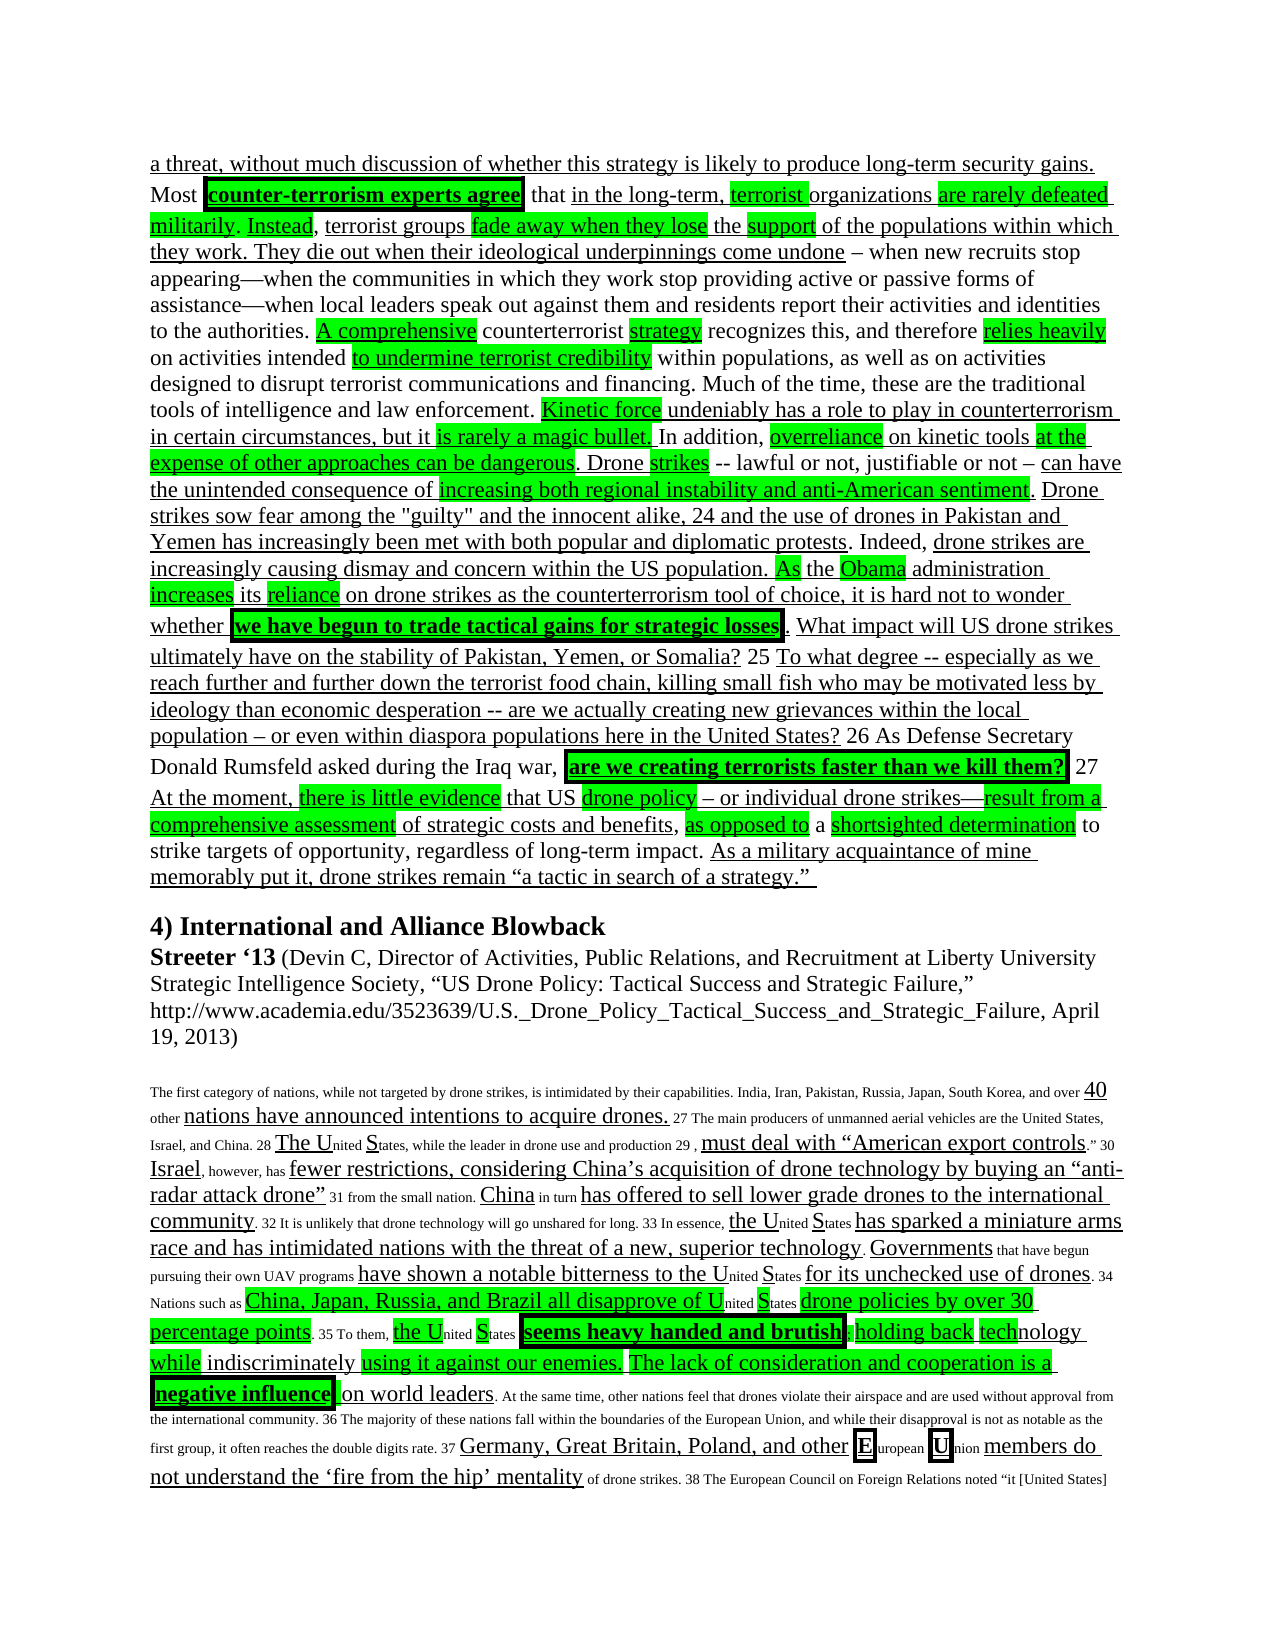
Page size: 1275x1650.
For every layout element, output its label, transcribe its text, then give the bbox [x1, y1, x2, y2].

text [150, 1076, 1125, 1490]
text Streeter ‘13 (Devin C, Director of Activities, Public Relations, and Recruitment at Liberty University Strategic Intelligence Society, “US Drone Policy: Tactical Success and Strategic Failure,” http://www.academia.edu/3523639/U.S._Drone_Policy_Tactical_Success_and_Strategic_Failure, April 19, 2013) [150, 942, 1125, 1049]
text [150, 150, 1125, 890]
subtitle 4) International and Alliance Blowback [150, 911, 1125, 942]
